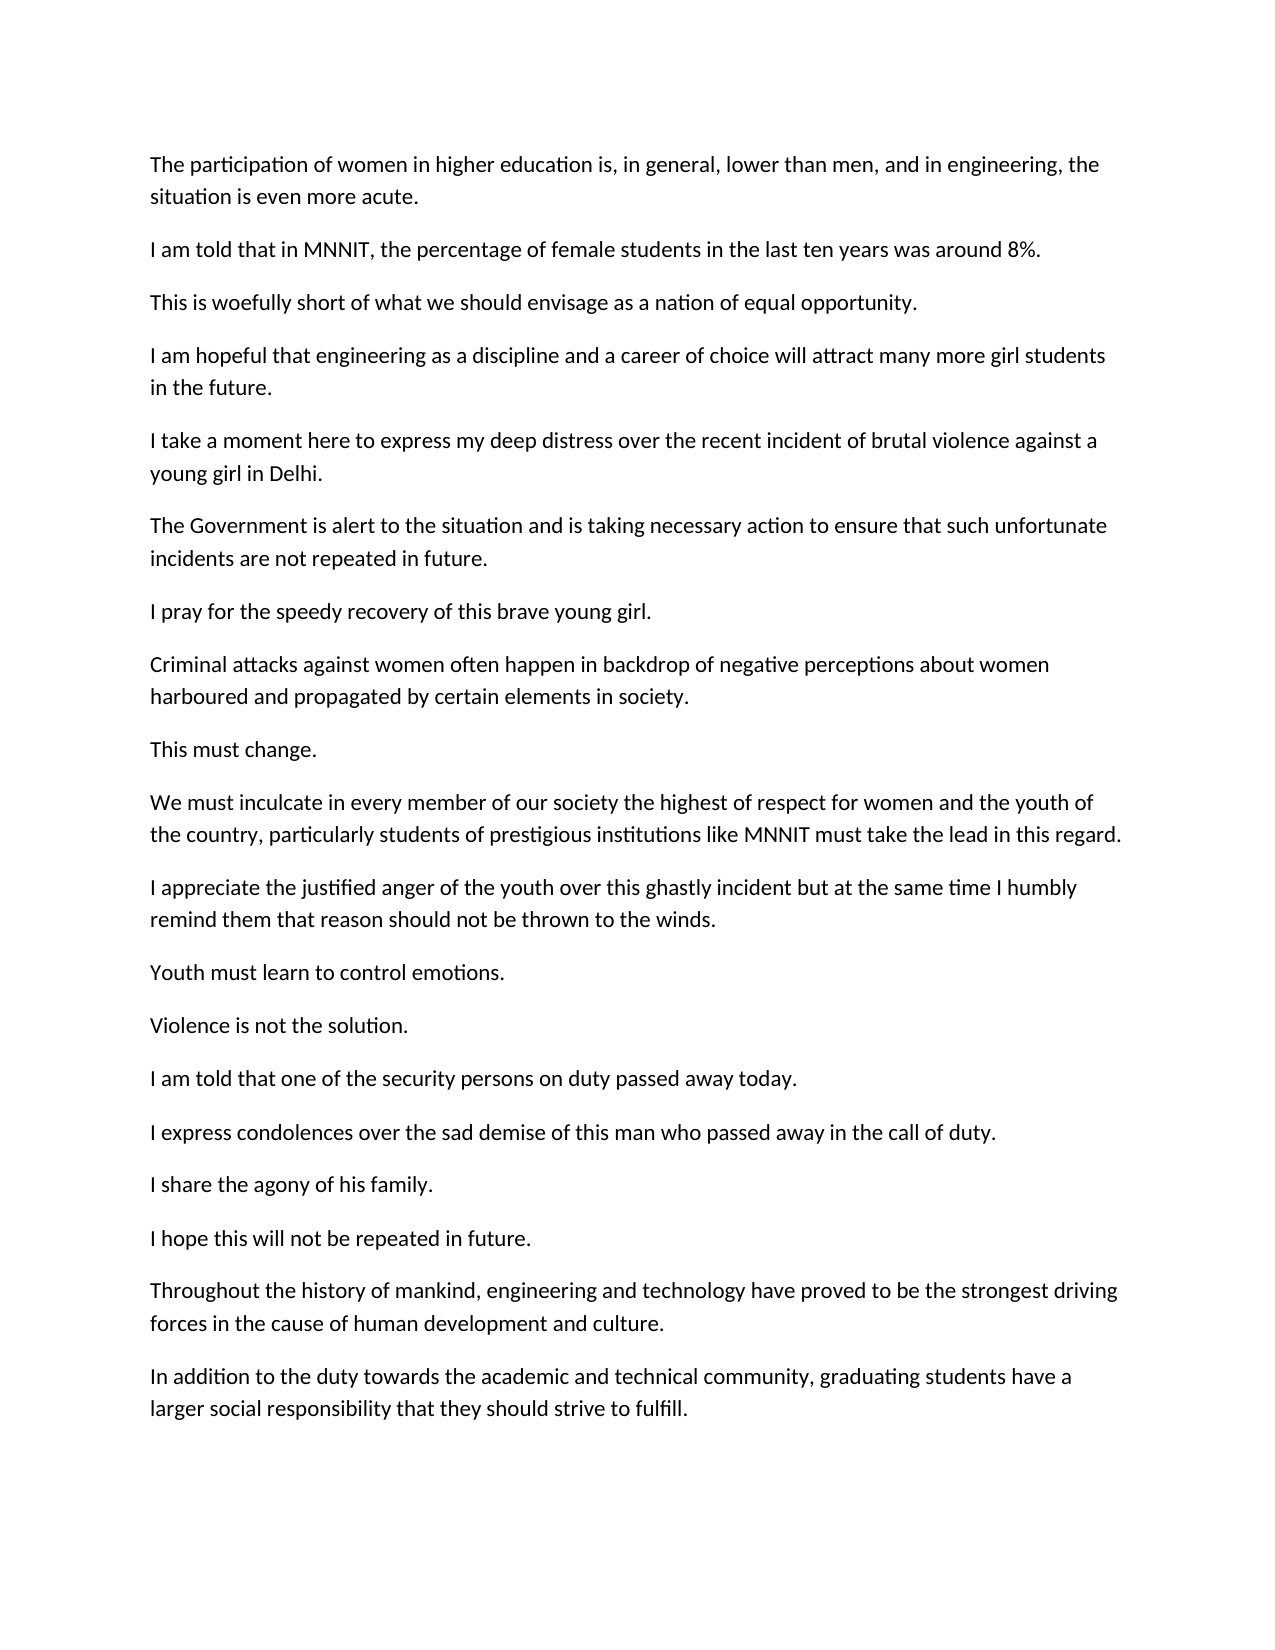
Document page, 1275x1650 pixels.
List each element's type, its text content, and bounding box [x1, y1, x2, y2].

text Criminal attacks against women often happen in backdrop of negative perceptions about women harboured and propagated by certain elements in society. [150, 650, 1125, 710]
text The Government is alert to the situation and is taking necessary action to ensure that such unfortunate incidents are not repeated in future. [150, 512, 1125, 572]
text I hope this will not be repeated in future. [150, 1224, 1125, 1252]
text We must inculcate in every member of our society the highest of respect for women and the youth of the country, particularly students of prestigious institutions like MNNIT must take the lead in this regard. [150, 788, 1125, 848]
text I pray for the speedy recovery of this brave young girl. [150, 597, 1125, 625]
text I appreciate the justified anger of the youth over this ghastly incident but at the same time I humbly remind them that reason should not be thrown to the winds. [150, 873, 1125, 933]
text Youth must learn to control emotions. [150, 958, 1125, 987]
text I am told that one of the security persons on duty passed away today. [150, 1064, 1125, 1093]
text I am hopeful that engineering as a discipline and a career of choice will attract many more girl students in the future. [150, 341, 1125, 401]
text Throughout the history of mankind, engineering and technology have proved to be the strongest driving forces in the cause of human development and culture. [150, 1277, 1125, 1337]
text I take a moment here to express my deep distress over the recent incident of brutal violence against a young girl in Delhi. [150, 426, 1125, 487]
text I express condolences over the sad demise of this man who passed away in the call of duty. [150, 1118, 1125, 1146]
text The participation of women in higher education is, in general, lower than men, and in engineering, the situation is even more acute. [150, 150, 1125, 210]
text This is woefully short of what we should envisage as a nation of equal opportunity. [150, 288, 1125, 316]
text This must change. [150, 735, 1125, 763]
text I share the agony of his family. [150, 1171, 1125, 1199]
text Violence is not the solution. [150, 1012, 1125, 1039]
text In addition to the duty towards the academic and technical community, graduating students have a larger social responsibility that they should strive to fulfill. [150, 1362, 1125, 1422]
text I am told that in MNNIT, the percentage of female students in the last ten years was around 8%. [150, 235, 1125, 263]
